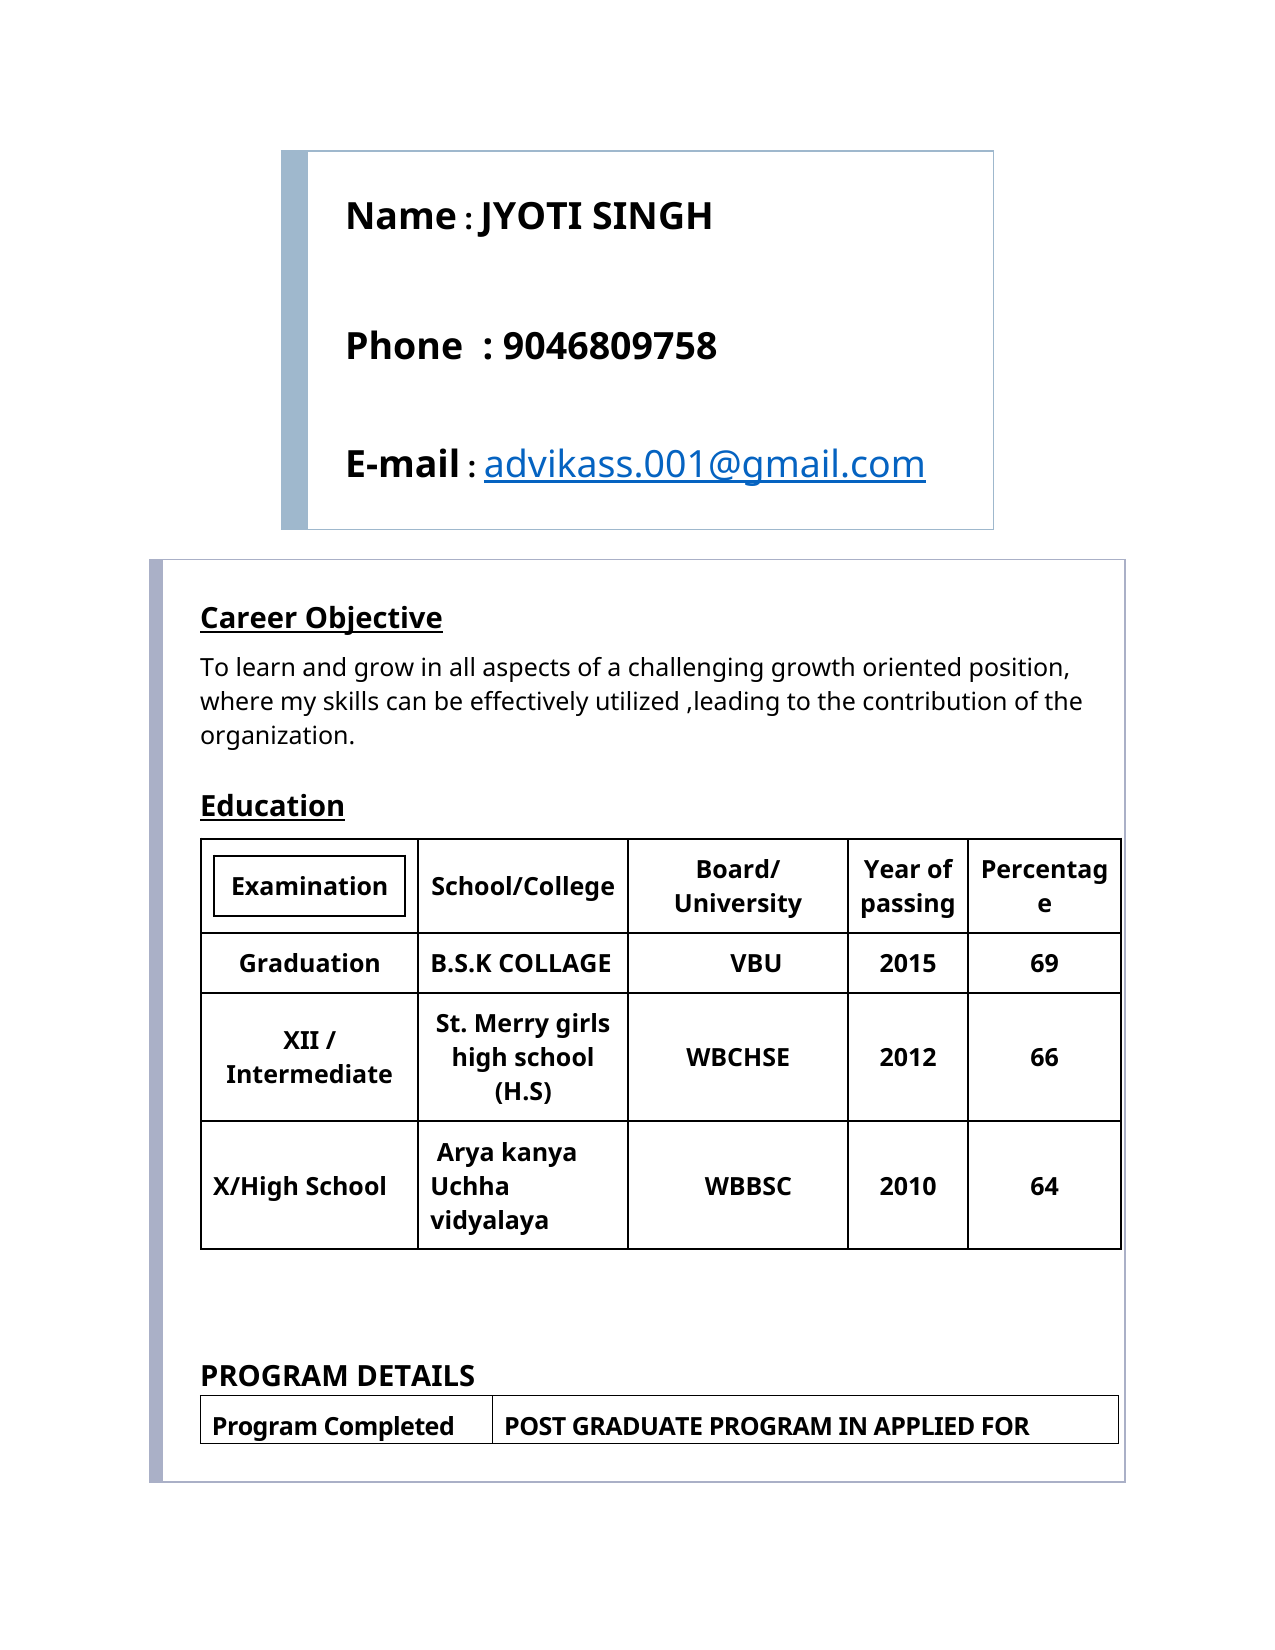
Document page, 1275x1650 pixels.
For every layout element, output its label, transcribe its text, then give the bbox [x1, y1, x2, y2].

table_header Name : JYOTI SINGH Phone : 9046809758 E-mail : advikass.001@gmail.com [308, 152, 993, 529]
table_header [163, 560, 1124, 1481]
table_header [282, 152, 307, 529]
table_header [151, 560, 162, 1481]
